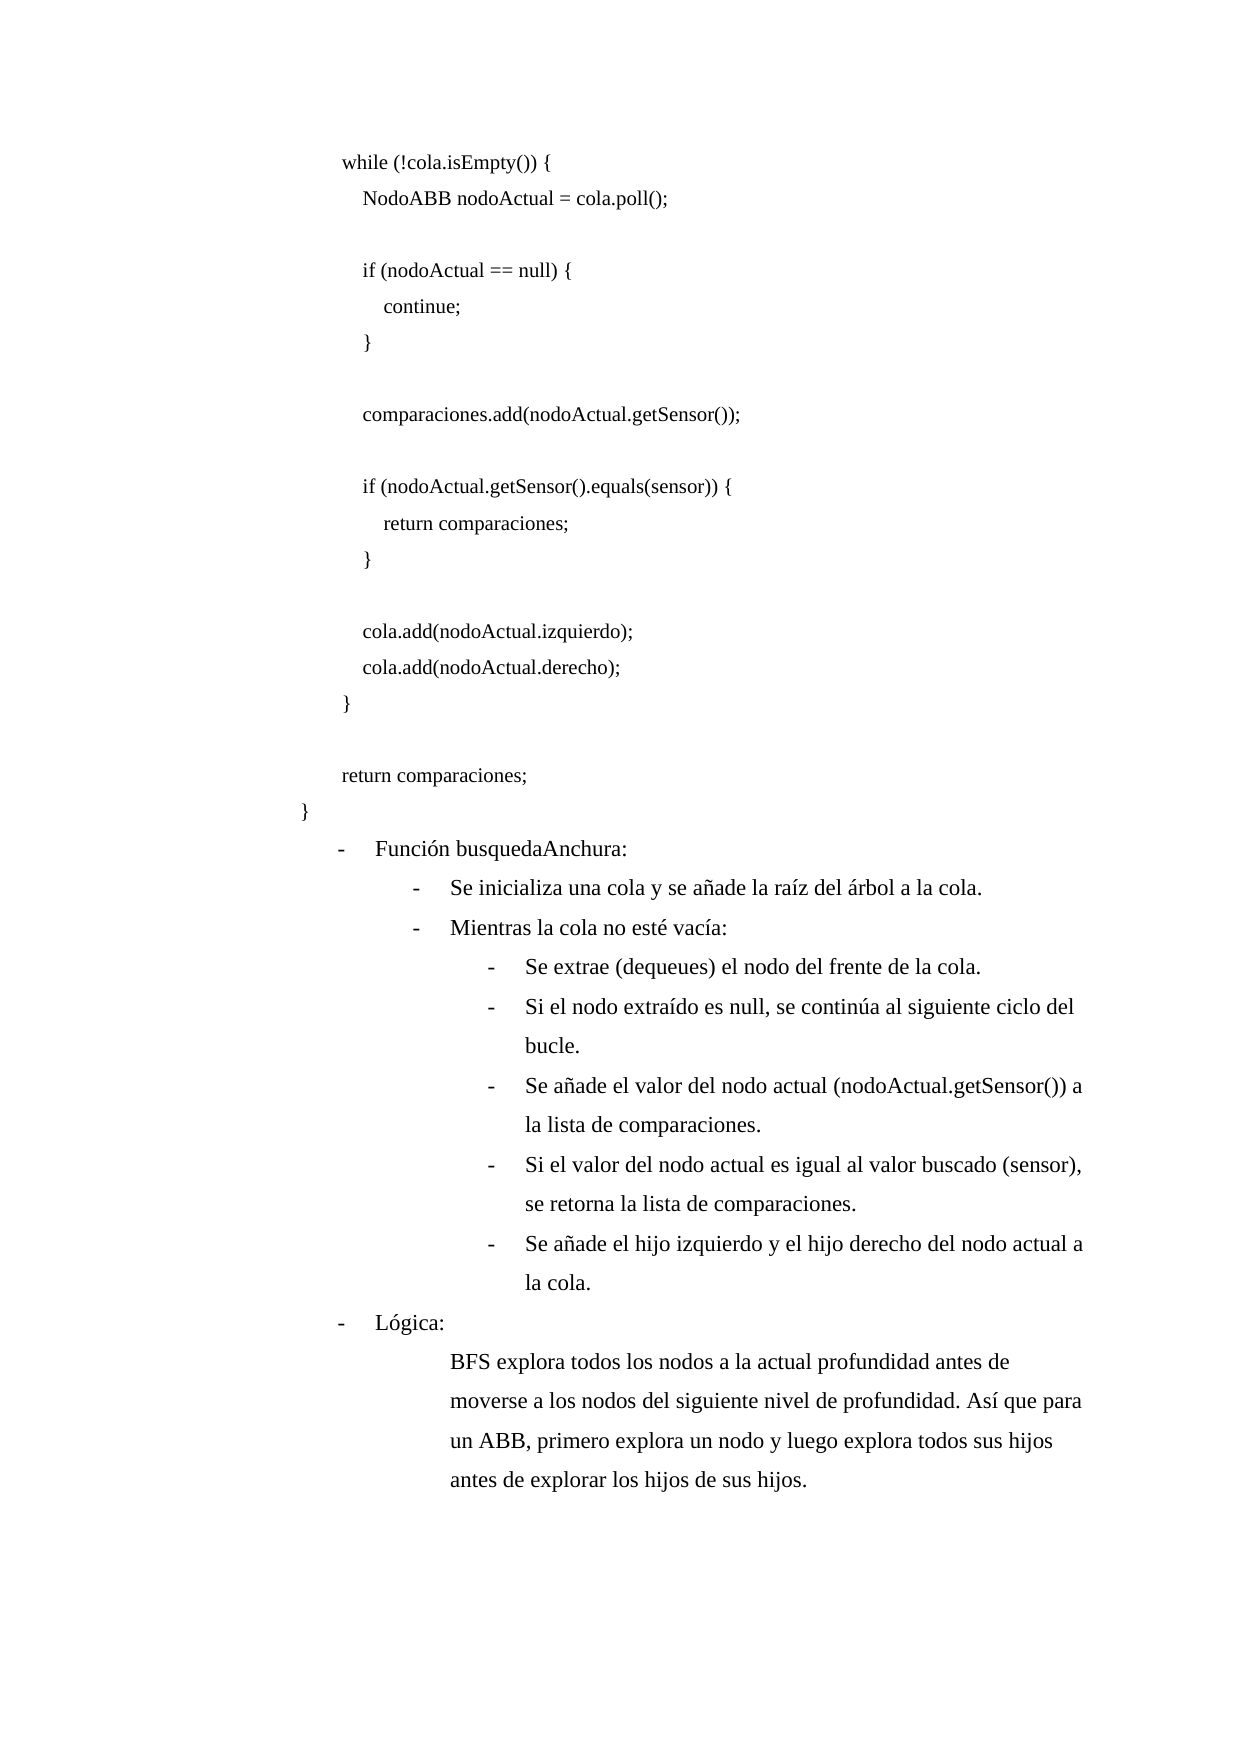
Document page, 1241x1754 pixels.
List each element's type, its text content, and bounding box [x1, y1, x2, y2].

list Mientras la cola no esté vacía: [412, 914, 1090, 940]
text NodoABB nodoActual = cola.poll(); [300, 186, 1090, 210]
text cola.add(nodoActual.derecho); [300, 654, 1090, 679]
list Función busquedaAnchura: [337, 835, 1090, 861]
list Si el valor del nodo actual es igual al valor buscado (sensor), se retorna la lista de comparaciones. [487, 1151, 1090, 1216]
list Lógica: [337, 1308, 1090, 1335]
text return comparaciones; [300, 763, 1090, 787]
text } [300, 691, 1090, 715]
list Se añade el hijo izquierdo y el hijo derecho del nodo actual a la cola. [487, 1229, 1090, 1295]
text } [300, 799, 1090, 823]
text while (!cola.isEmpty()) { [300, 150, 1090, 174]
text comparaciones.add(nodoActual.getSensor()); [300, 402, 1090, 426]
text continue; [300, 294, 1090, 318]
text if (nodoActual.getSensor().equals(sensor)) { [300, 474, 1090, 498]
text cola.add(nodoActual.izquierdo); [300, 618, 1090, 643]
list Se añade el valor del nodo actual (nodoActual.getSensor()) a la lista de comparaciones. [487, 1072, 1090, 1137]
text } [300, 546, 1090, 571]
list Se extrae (dequeues) el nodo del frente de la cola. [487, 953, 1090, 979]
text if (nodoActual == null) { [300, 258, 1090, 282]
text BFS explora todos los nodos a la actual profundidad antes de moverse a los nodos del siguiente nivel de profundidad. Así que para un ABB, primero explora un nodo y luego explora todos sus hijos antes de explorar los hijos de sus hijos. [450, 1348, 1090, 1493]
list Si el nodo extraído es null, se continúa al siguiente ciclo del bucle. [487, 993, 1090, 1058]
text } [300, 330, 1090, 354]
text return comparaciones; [300, 510, 1090, 534]
list Se inicializa una cola y se añade la raíz del árbol a la cola. [412, 874, 1090, 901]
